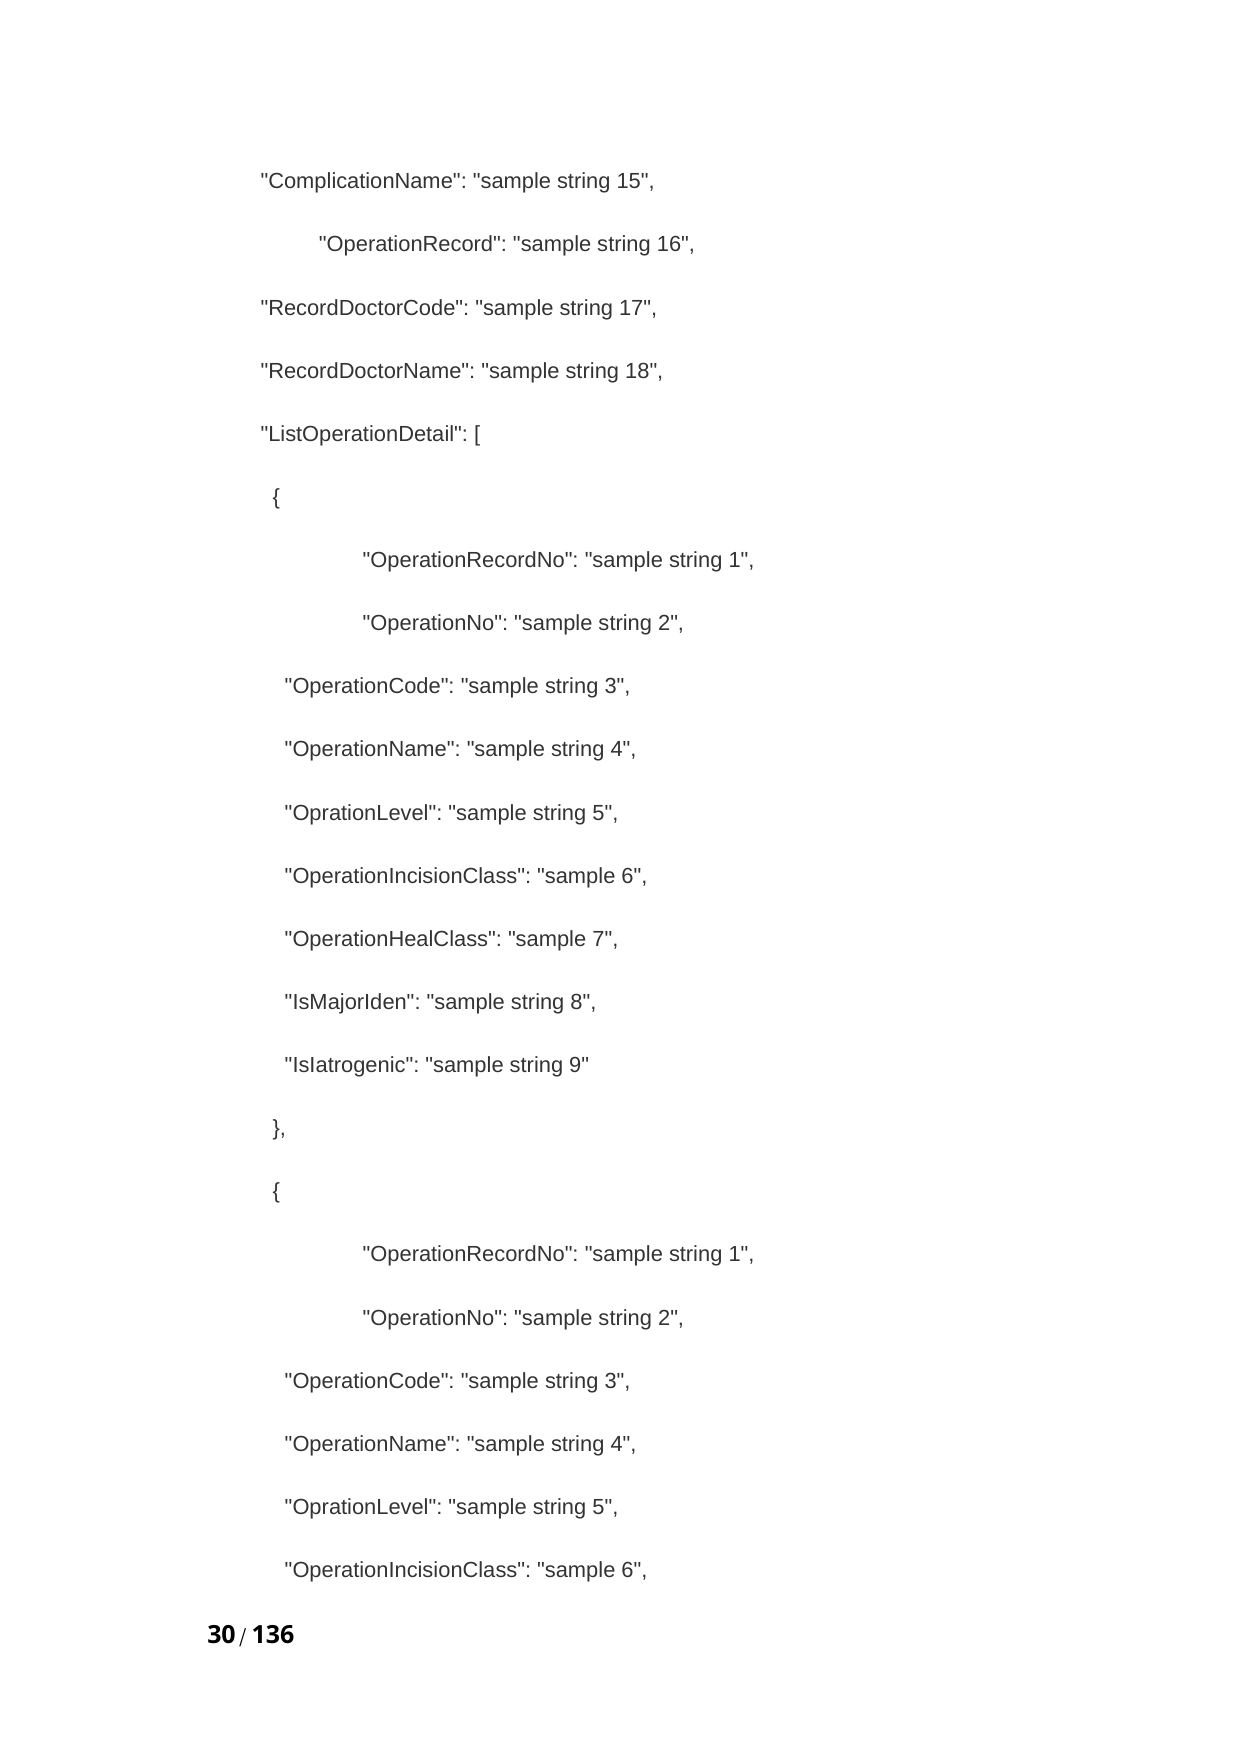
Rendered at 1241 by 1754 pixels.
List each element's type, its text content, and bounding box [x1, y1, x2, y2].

text "OperationRecordNo": "sample string 1", [187, 1237, 1053, 1271]
text { [187, 1174, 1053, 1208]
text "OperationIncisionClass": "sample 6", [187, 858, 1053, 892]
text { [187, 479, 1053, 513]
text "OperationHealClass": "sample 7", [187, 921, 1053, 955]
text "OprationLevel": "sample string 5", [187, 795, 1053, 829]
text "OperationRecord": "sample string 16", [187, 227, 1053, 261]
text "ListOperationDetail": [ [187, 416, 1053, 450]
text "OperationCode": "sample string 3", [187, 669, 1053, 703]
text "RecordDoctorName": "sample string 18", [187, 353, 1053, 387]
text "IsMajorIden": "sample string 8", [187, 984, 1053, 1018]
text "IsIatrogenic": "sample string 9" [187, 1048, 1053, 1082]
text "OperationIncisionClass": "sample 6", [187, 1553, 1053, 1587]
text "OperationName": "sample string 4", [187, 1426, 1053, 1460]
text "OperationNo": "sample string 2", [187, 1300, 1053, 1334]
text "ComplicationName": "sample string 15", [187, 164, 1053, 198]
text "RecordDoctorCode": "sample string 17", [187, 290, 1053, 324]
text "OperationNo": "sample string 2", [187, 606, 1053, 640]
text "OperationRecordNo": "sample string 1", [187, 543, 1053, 577]
text "OprationLevel": "sample string 5", [187, 1489, 1053, 1523]
text "OperationName": "sample string 4", [187, 732, 1053, 766]
text }, [187, 1111, 1053, 1145]
text "OperationCode": "sample string 3", [187, 1363, 1053, 1397]
